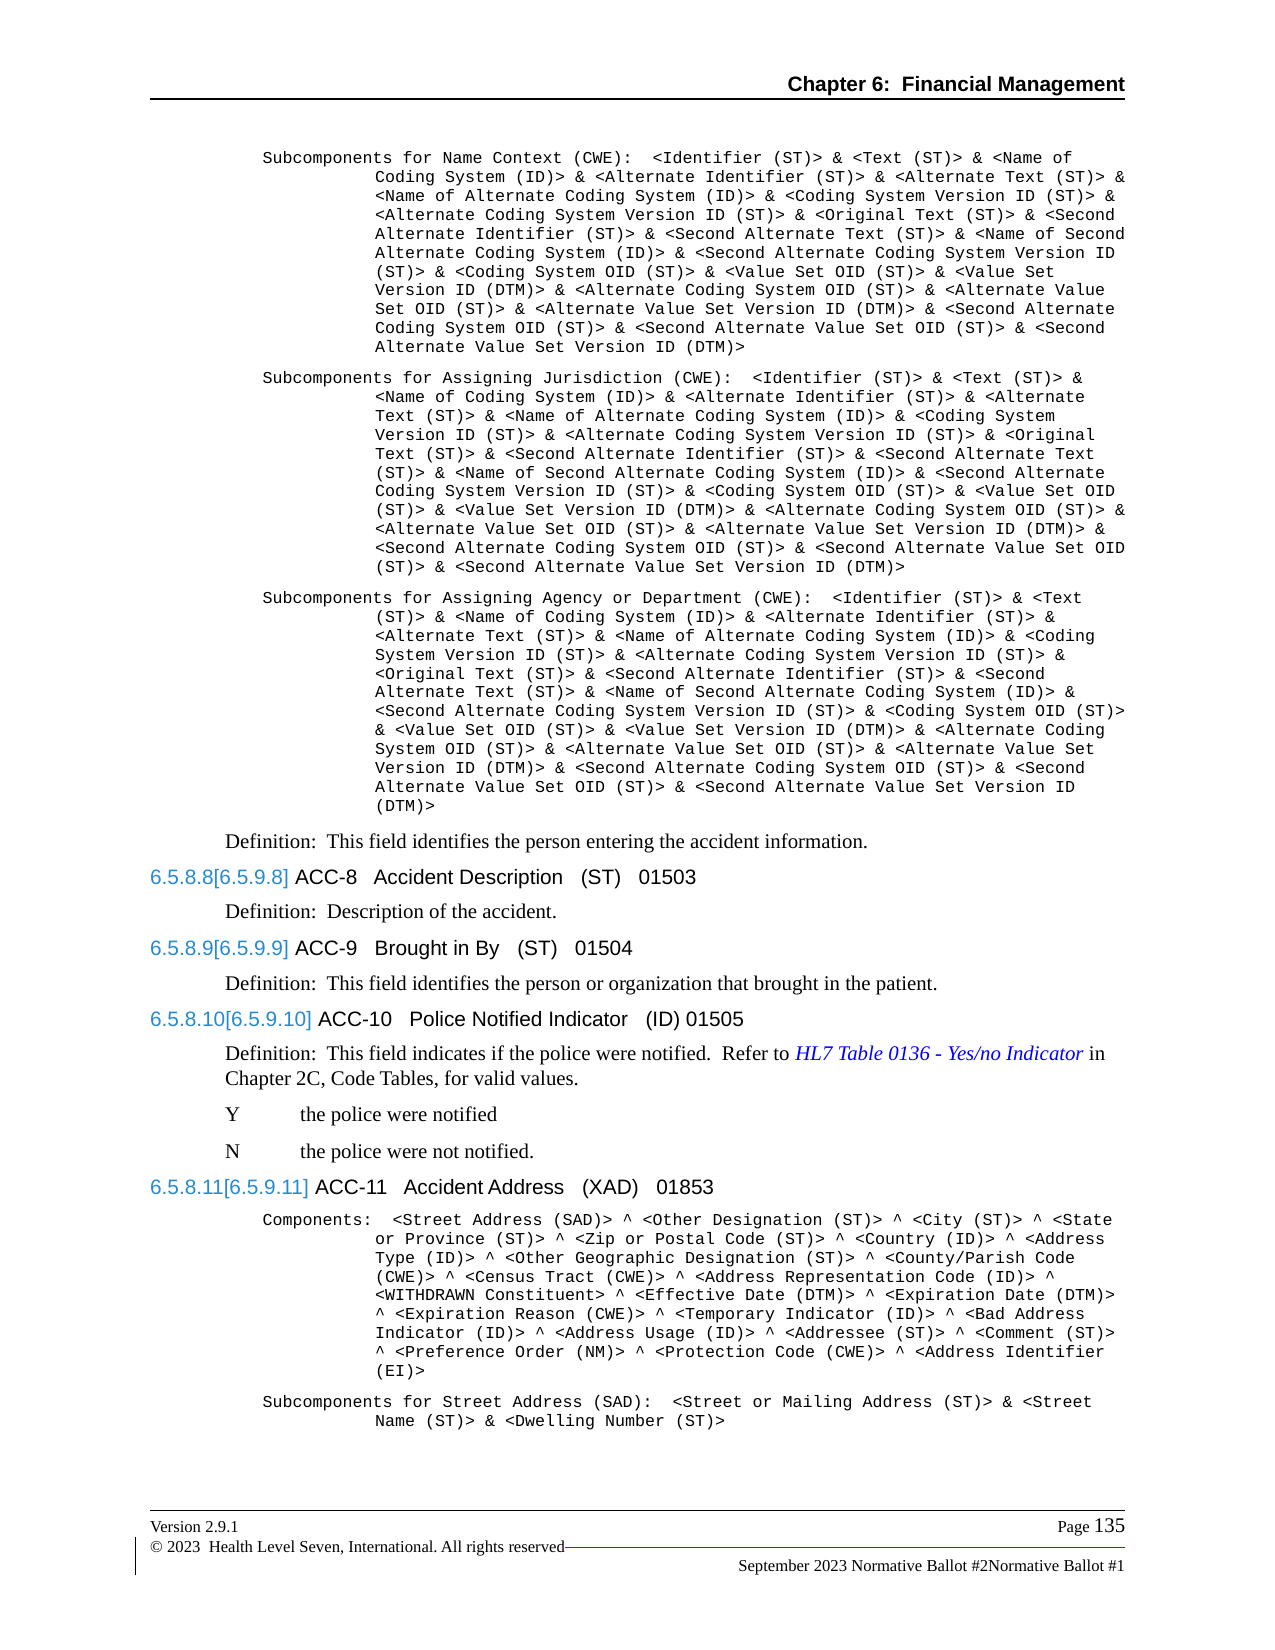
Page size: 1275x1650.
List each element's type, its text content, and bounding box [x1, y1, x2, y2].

subtitle ACC-8 Accident Description (ST) 01503 [150, 865, 1125, 889]
text Subcomponents for Assigning Jurisdiction (CWE): <Identifier (ST)> & <Text (ST)> & <Name of Coding System (ID)> & <Alternate Identifier (ST)> & <Alternate Text (ST)> & <Name of Alternate Coding System (ID)> & <Coding System Version ID (ST)> & <Alternate Coding System Version ID (ST)> & <Original Text (ST)> & <Second Alternate Identifier (ST)> & <Second Alternate Text (ST)> & <Name of Second Alternate Coding System (ID)> & <Second Alternate Coding System Version ID (ST)> & <Coding System OID (ST)> & <Value Set OID (ST)> & <Value Set Version ID (DTM)> & <Alternate Coding System OID (ST)> & <Alternate Value Set OID (ST)> & <Alternate Value Set Version ID (DTM)> & <Second Alternate Coding System OID (ST)> & <Second Alternate Value Set OID (ST)> & <Second Alternate Value Set Version ID (DTM)> [262, 370, 1125, 577]
text Definition: Description of the accident. [225, 899, 1125, 923]
text Definition: This field identifies the person or organization that brought in the patient. [225, 970, 1125, 994]
text Definition: This field indicates if the police were notified. Refer to HL7 Table 0136 - Yes/no Indicator in Chapter 2C, Code Tables, for valid values. [225, 1041, 1125, 1089]
list N the police were not notified. [225, 1138, 1125, 1163]
text Subcomponents for Street Address (SAD): <Street or Mailing Address (ST)> & <Street Name (ST)> & <Dwelling Number (ST)> [262, 1394, 1125, 1431]
list Y the police were notified [225, 1102, 1125, 1126]
subtitle ACC-11 Accident Address (XAD) 01853 [150, 1175, 1125, 1199]
text Components: <Street Address (SAD)> ^ <Other Designation (ST)> ^ <City (ST)> ^ <State or Province (ST)> ^ <Zip or Postal Code (ST)> ^ <Country (ID)> ^ <Address Type (ID)> ^ <Other Geographic Designation (ST)> ^ <County/Parish Code (CWE)> ^ <Census Tract (CWE)> ^ <Address Representation Code (ID)> ^ <WITHDRAWN Constituent> ^ <Effective Date (DTM)> ^ <Expiration Date (DTM)> ^ <Expiration Reason (CWE)> ^ <Temporary Indicator (ID)> ^ <Bad Address Indicator (ID)> ^ <Address Usage (ID)> ^ <Addressee (ST)> ^ <Comment (ST)> ^ <Preference Order (NM)> ^ <Protection Code (CWE)> ^ <Address Identifier (EI)> [262, 1212, 1125, 1381]
subtitle ACC-9 Brought in By (ST) 01504 [150, 936, 1125, 960]
text Subcomponents for Assigning Agency or Department (CWE): <Identifier (ST)> & <Text (ST)> & <Name of Coding System (ID)> & <Alternate Identifier (ST)> & <Alternate Text (ST)> & <Name of Alternate Coding System (ID)> & <Coding System Version ID (ST)> & <Alternate Coding System Version ID (ST)> & <Original Text (ST)> & <Second Alternate Identifier (ST)> & <Second Alternate Text (ST)> & <Name of Second Alternate Coding System (ID)> & <Second Alternate Coding System Version ID (ST)> & <Coding System OID (ST)> & <Value Set OID (ST)> & <Value Set Version ID (DTM)> & <Alternate Coding System OID (ST)> & <Alternate Value Set OID (ST)> & <Alternate Value Set Version ID (DTM)> & <Second Alternate Coding System OID (ST)> & <Second Alternate Value Set OID (ST)> & <Second Alternate Value Set Version ID (DTM)> [262, 590, 1125, 816]
text Definition: This field identifies the person entering the accident information. [225, 828, 1125, 853]
subtitle ACC-10 Police Notified Indicator (ID) 01505 [150, 1007, 1125, 1031]
text Subcomponents for Name Context (CWE): <Identifier (ST)> & <Text (ST)> & <Name of Coding System (ID)> & <Alternate Identifier (ST)> & <Alternate Text (ST)> & <Name of Alternate Coding System (ID)> & <Coding System Version ID (ST)> & <Alternate Coding System Version ID (ST)> & <Original Text (ST)> & <Second Alternate Identifier (ST)> & <Second Alternate Text (ST)> & <Name of Second Alternate Coding System (ID)> & <Second Alternate Coding System Version ID (ST)> & <Coding System OID (ST)> & <Value Set OID (ST)> & <Value Set Version ID (DTM)> & <Alternate Coding System OID (ST)> & <Alternate Value Set OID (ST)> & <Alternate Value Set Version ID (DTM)> & <Second Alternate Coding System OID (ST)> & <Second Alternate Value Set OID (ST)> & <Second Alternate Value Set Version ID (DTM)> [262, 150, 1125, 357]
